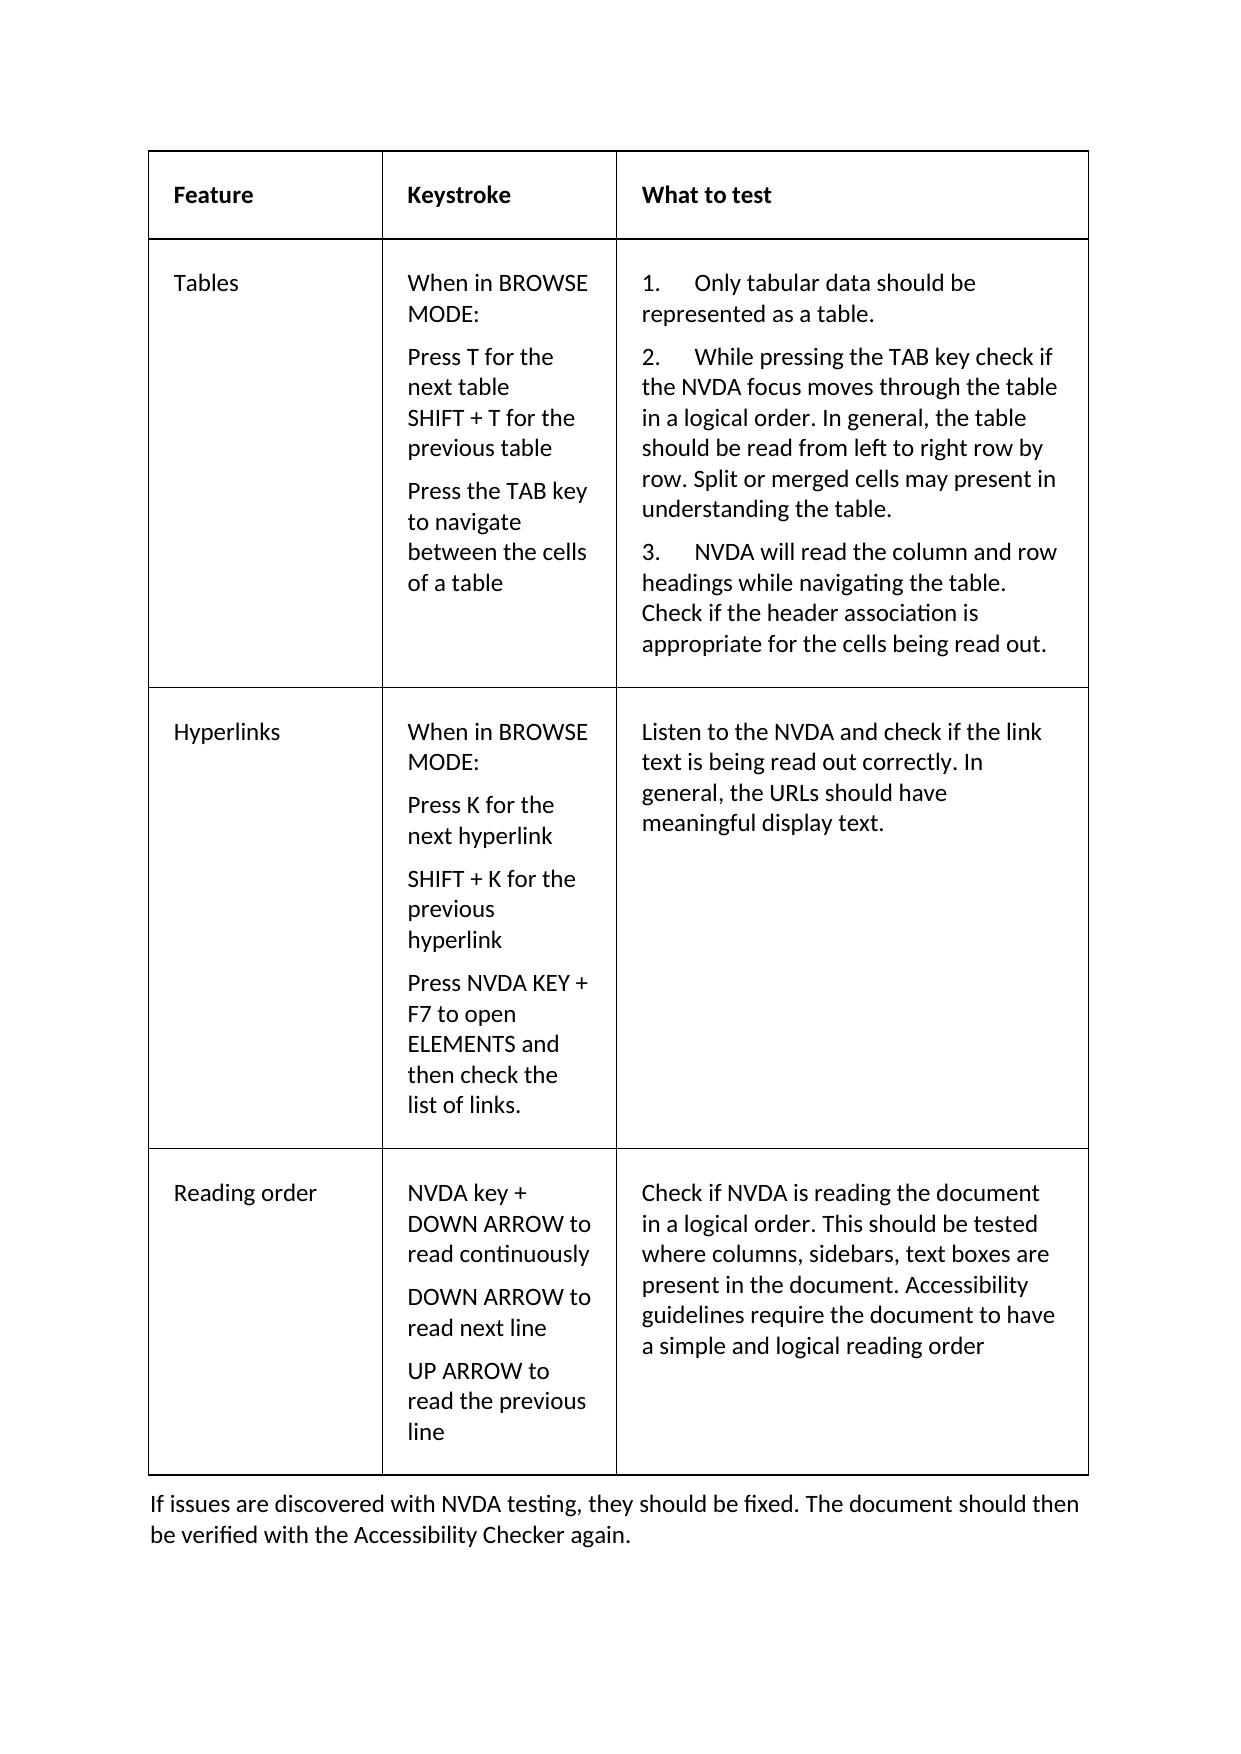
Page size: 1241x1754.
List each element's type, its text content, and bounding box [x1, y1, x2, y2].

table_cell NVDA key + DOWN ARROW to read continuously DOWN ARROW to read next line UP ARROW to read the previous line [383, 1149, 616, 1474]
table_cell Reading order [149, 1149, 382, 1474]
table_cell When in BROWSE MODE: Press T for the next table SHIFT + T for the previous table Press the TAB key to navigate between the cells of a table [383, 240, 616, 687]
table_cell Tables [149, 240, 382, 687]
table_header What to test [617, 152, 1088, 238]
text If issues are discovered with NVDA testing, they should be fixed. The document should then be verified with the Accessibility Checker again. [150, 1488, 1090, 1549]
table_cell Hyperlinks [149, 688, 382, 1148]
table_cell Check if NVDA is reading the document in a logical order. This should be tested where columns, sidebars, text boxes are present in the document. Accessibility guidelines require the document to have a simple and logical reading order [617, 1149, 1088, 1474]
table_header Feature [149, 152, 382, 238]
table_cell 1. Only tabular data should be represented as a table. 2. While pressing the TAB key check if the NVDA focus moves through the table in a logical order. In general, the table should be read from left to right row by row. Split or merged cells may present in understanding the table. 3. NVDA will read the column and row headings while navigating the table. Check if the header association is appropriate for the cells being read out. [617, 240, 1088, 687]
table_header Keystroke [383, 152, 616, 238]
table_cell Listen to the NVDA and check if the link text is being read out correctly. In general, the URLs should have meaningful display text. [617, 688, 1088, 1148]
table_cell When in BROWSE MODE: Press K for the next hyperlink SHIFT + K for the previous hyperlink Press NVDA KEY + F7 to open ELEMENTS and then check the list of links. [383, 688, 616, 1148]
